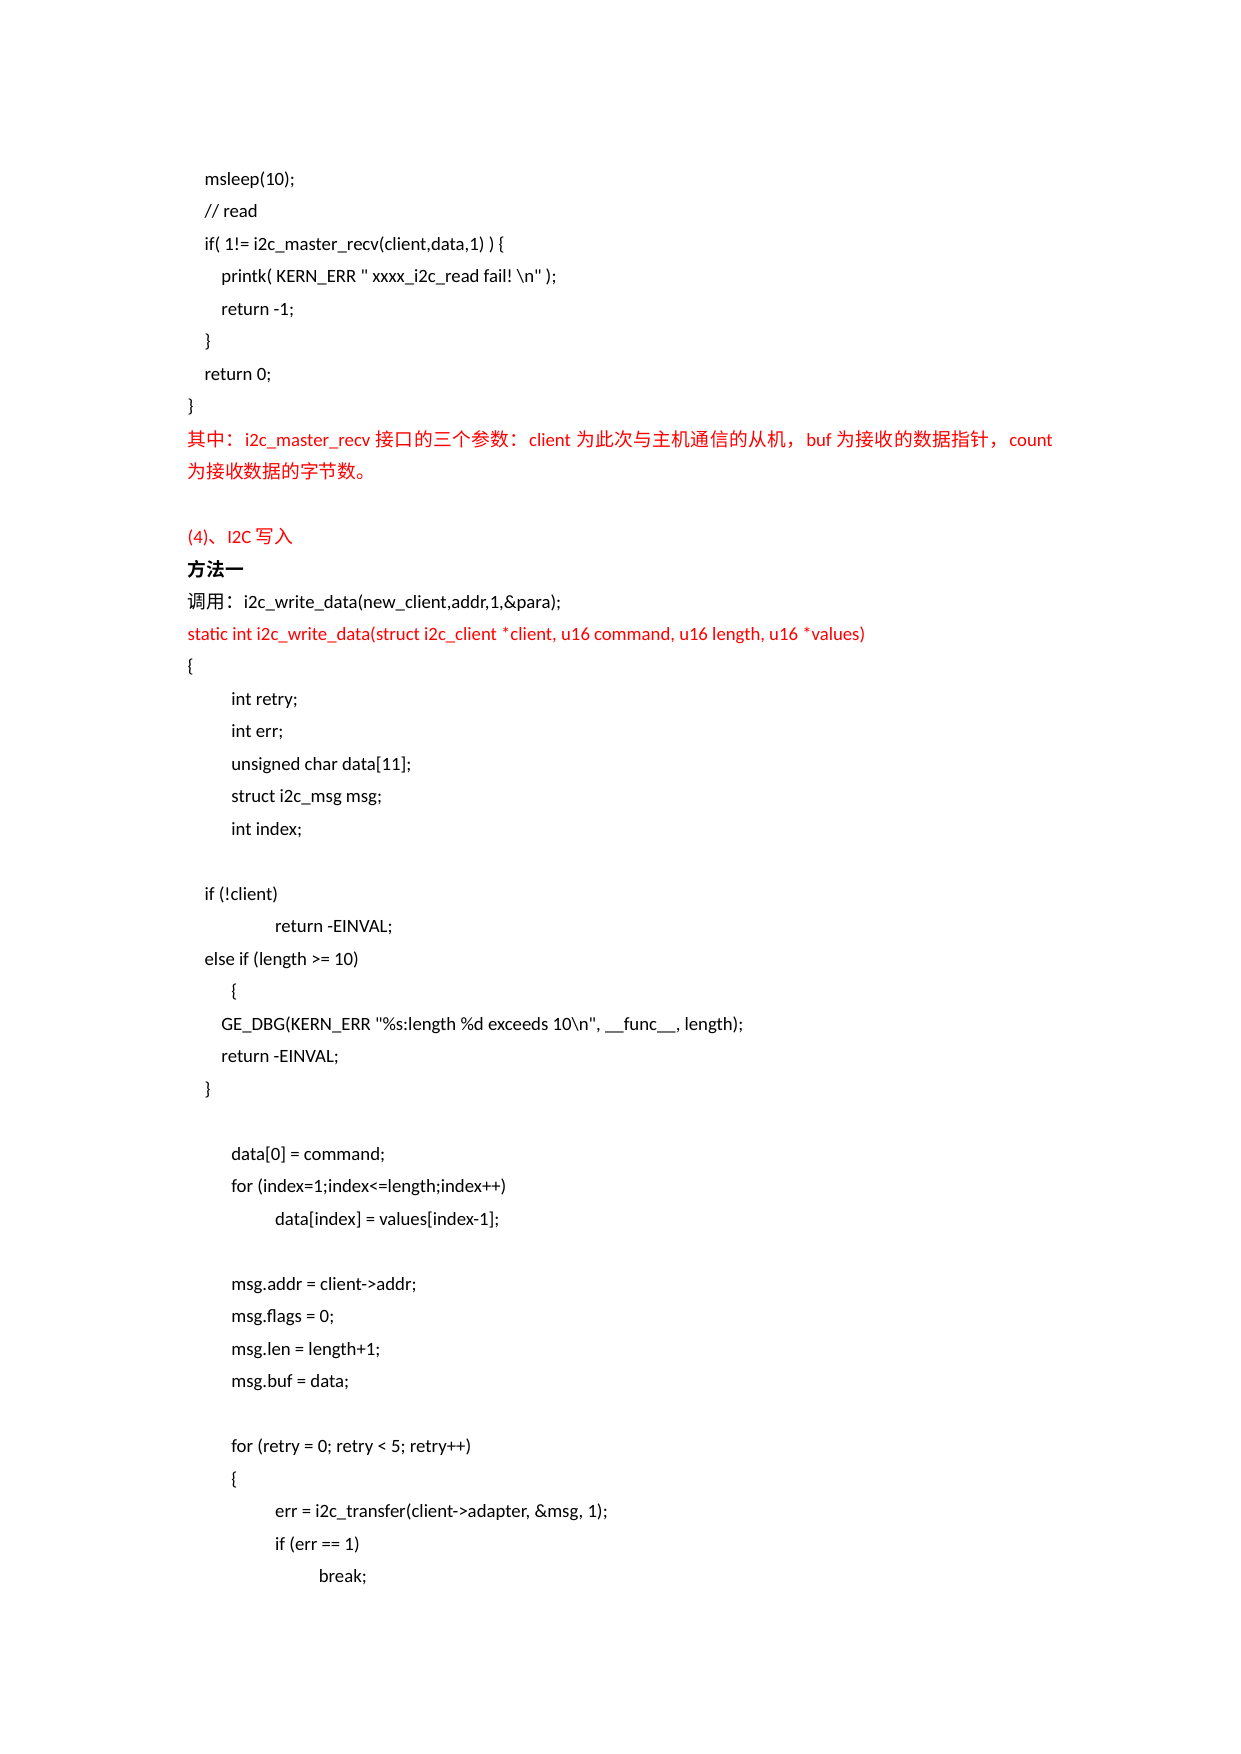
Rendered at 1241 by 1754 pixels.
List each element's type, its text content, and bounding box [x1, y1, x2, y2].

text for (retry = 0; retry < 5; retry++) [187, 1429, 1053, 1462]
text err = i2c_transfer(client->adapter, &msg, 1); [187, 1494, 1053, 1527]
text msg.buf = data; [187, 1364, 1053, 1397]
text 调用：i2c_write_data(new_client,addr,1,&para); [187, 584, 1053, 617]
text { [187, 974, 1053, 1007]
text break; [187, 1559, 1053, 1592]
text int err; [187, 714, 1053, 747]
text (4)、I2C写入 [187, 519, 1053, 552]
text GE_DBG(KERN_ERR "%s:length %d exceeds 10\n", __func__, length); [187, 1007, 1053, 1039]
text static int i2c_write_data(struct i2c_client *client, u16 command, u16 length, u16 *values) [187, 617, 1053, 649]
text msg.addr = client->addr; [187, 1267, 1053, 1299]
text } [187, 389, 1053, 422]
text int index; [187, 812, 1053, 844]
text { [187, 649, 1053, 682]
text } [187, 324, 1053, 357]
text if (err == 1) [187, 1527, 1053, 1559]
text data[0] = command; [187, 1137, 1053, 1169]
text if (!client) [187, 877, 1053, 909]
text return -EINVAL; [187, 909, 1053, 942]
text if( 1!= i2c_master_recv(client,data,1) ) { [187, 227, 1053, 259]
text unsigned char data[11]; [187, 747, 1053, 779]
text return -1; [187, 292, 1053, 324]
text } [187, 1072, 1053, 1104]
text for (index=1;index<=length;index++) [187, 1169, 1053, 1202]
text struct i2c_msg msg; [187, 779, 1053, 812]
text data[index] = values[index-1]; [187, 1202, 1053, 1234]
text int retry; [187, 682, 1053, 714]
text return 0; [187, 357, 1053, 389]
text 其中：i2c_master_recv 接口的三个参数：client 为此次与主机通信的从机，buf 为接收的数据指针，count 为接收数据的字节数。 [187, 422, 1053, 487]
text return -EINVAL; [187, 1039, 1053, 1072]
text printk( KERN_ERR " xxxx_i2c_read fail! \n" ); [187, 259, 1053, 292]
text // read [187, 194, 1053, 227]
text 方法一 [187, 552, 1053, 584]
text msg.flags = 0; [187, 1299, 1053, 1332]
text else if (length >= 10) [187, 942, 1053, 974]
text msg.len = length+1; [187, 1332, 1053, 1364]
text msleep(10); [187, 162, 1053, 194]
text { [187, 1462, 1053, 1494]
